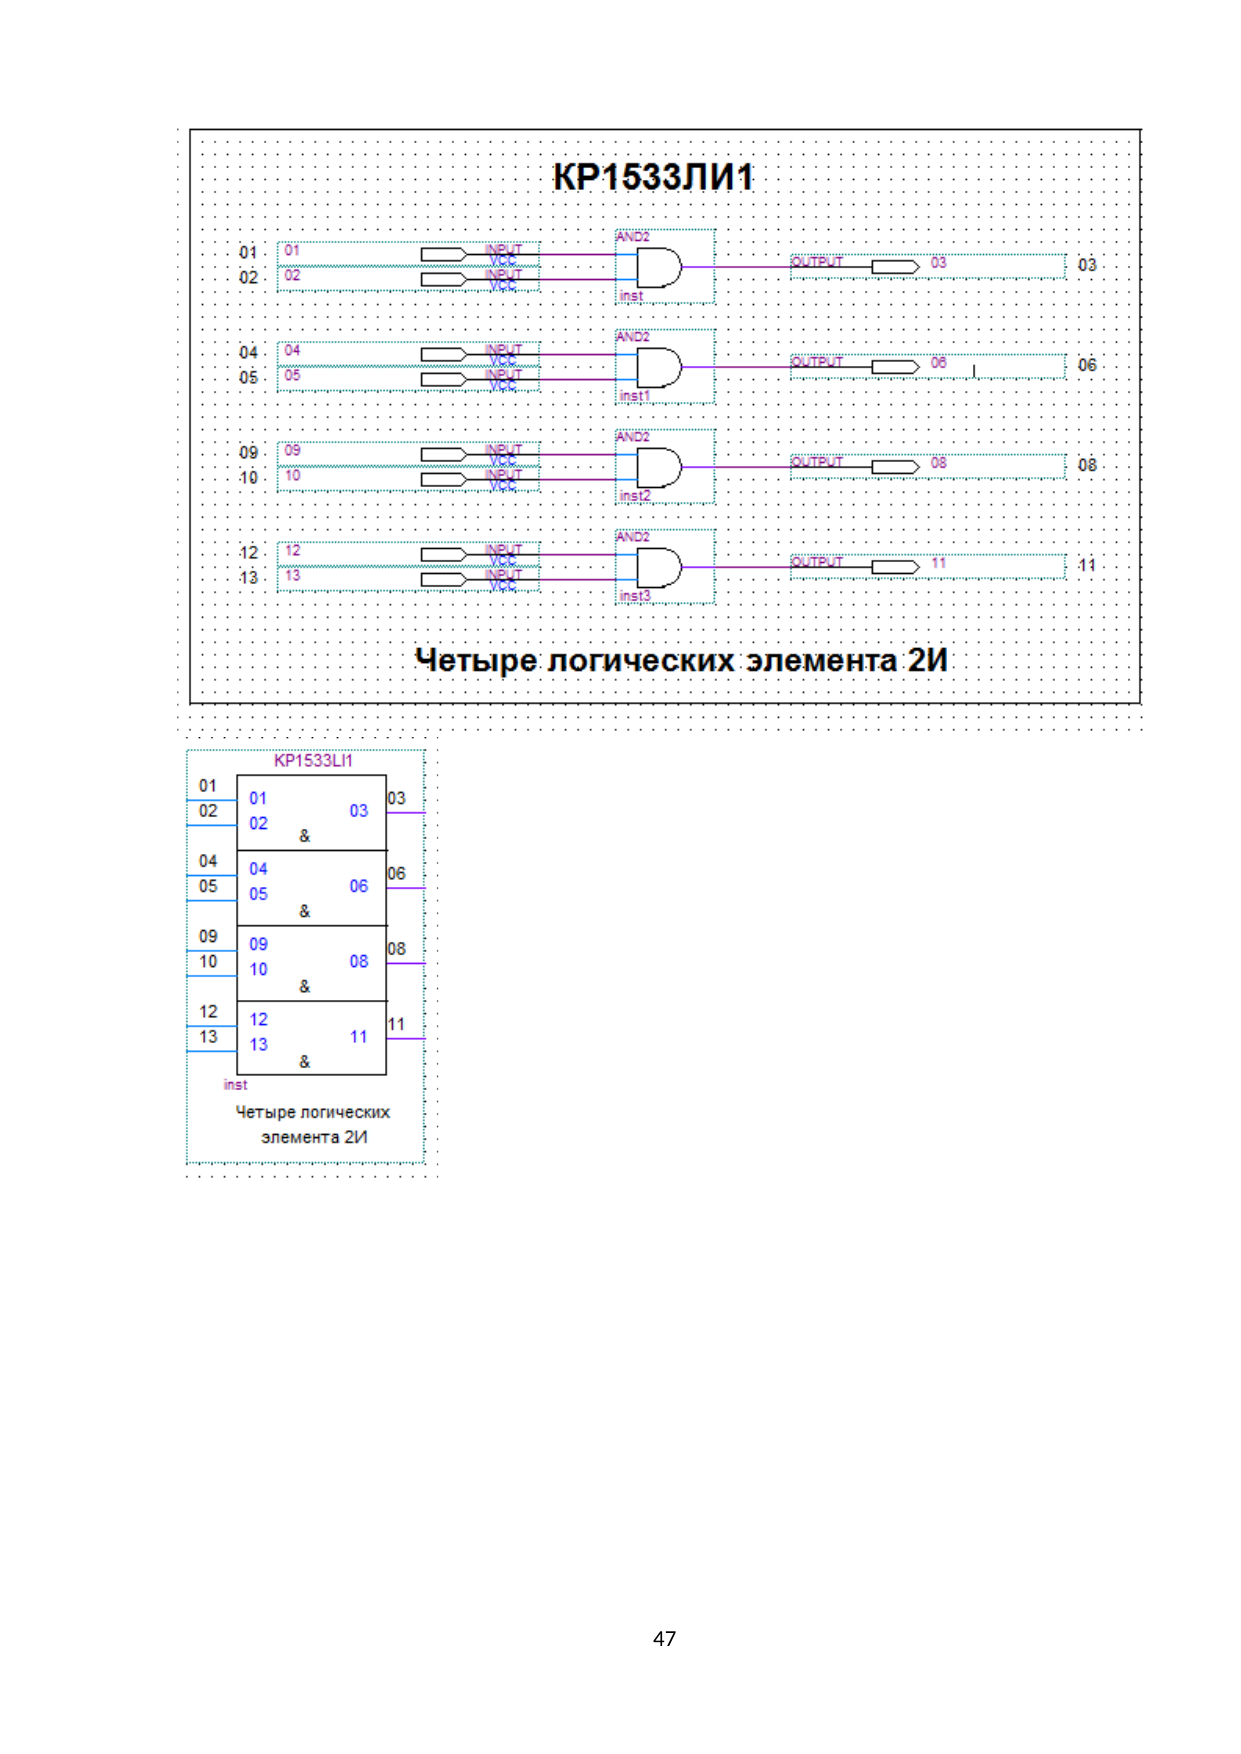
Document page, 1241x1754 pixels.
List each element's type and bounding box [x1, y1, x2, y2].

picture [177, 118, 1152, 734]
picture [177, 737, 439, 1181]
